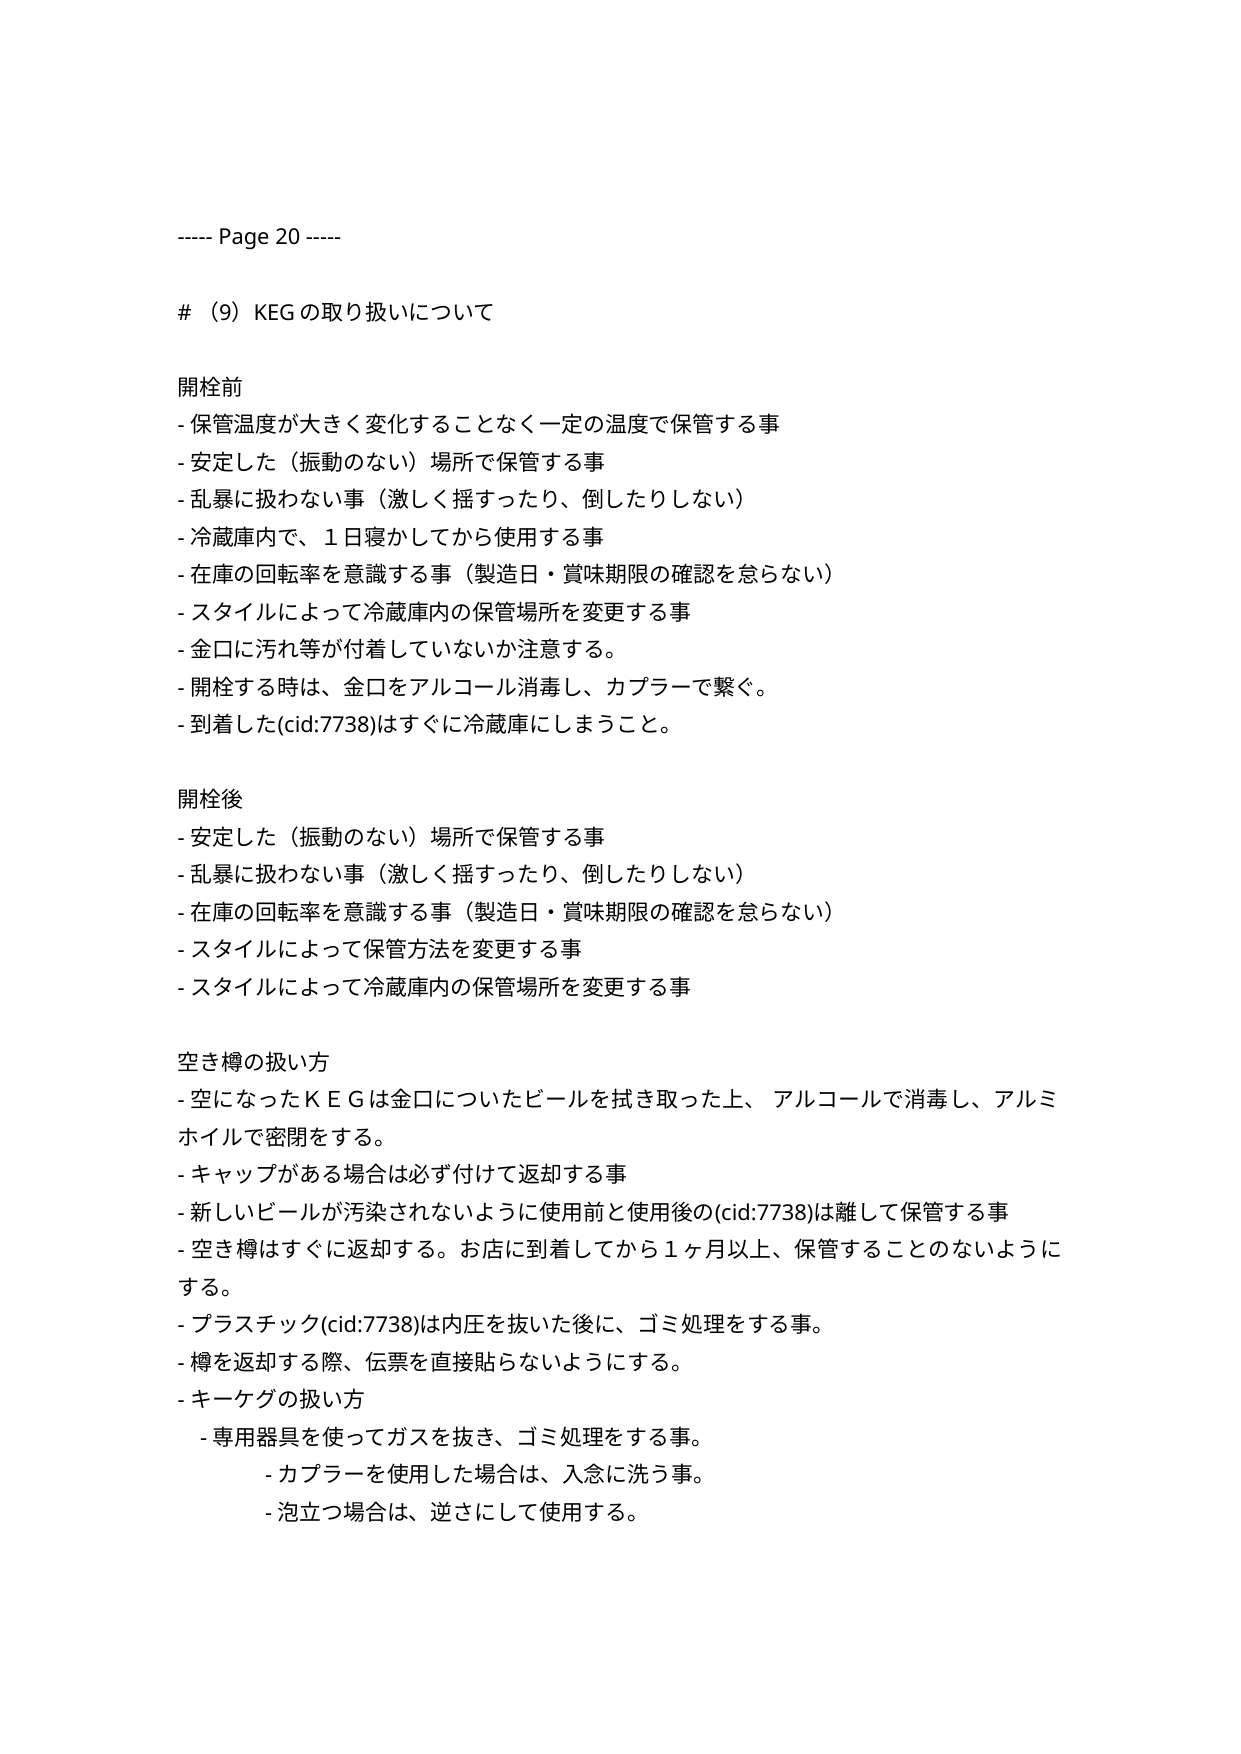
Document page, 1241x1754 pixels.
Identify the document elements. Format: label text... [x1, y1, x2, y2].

text - 在庫の回転率を意識する事（製造日・賞味期限の確認を怠らない） [177, 892, 1063, 929]
text - 安定した（振動のない）場所で保管する事 [177, 817, 1063, 854]
text - 空き樽はすぐに返却する。お店に到着してから１ヶ月以上、保管することのないようにする。 [177, 1229, 1063, 1304]
text - 乱暴に扱わない事（激しく揺すったり、倒したりしない） [177, 479, 1063, 517]
text 開栓前 [177, 367, 1063, 404]
text - スタイルによって保管方法を変更する事 [177, 929, 1063, 967]
text - 到着した(cid:7738)はすぐに冷蔵庫にしまうこと。 [177, 704, 1063, 742]
text - 新しいビールが汚染されないように使用前と使用後の(cid:7738)は離して保管する事 [177, 1192, 1063, 1229]
text 空き樽の扱い方 [177, 1042, 1063, 1079]
text - 泡立つ場合は、逆さにして使用する。 [177, 1492, 1063, 1529]
text - プラスチック(cid:7738)は内圧を抜いた後に、ゴミ処理をする事。 [177, 1304, 1063, 1342]
text - 保管温度が大きく変化することなく一定の温度で保管する事 [177, 404, 1063, 442]
text ----- Page 20 ----- [177, 217, 1063, 254]
text - 在庫の回転率を意識する事（製造日・賞味期限の確認を怠らない） [177, 554, 1063, 592]
text - 開栓する時は、金口をアルコール消毒し、カプラーで繋ぐ。 [177, 667, 1063, 704]
text - 冷蔵庫内で、１日寝かしてから使用する事 [177, 517, 1063, 554]
text - スタイルによって冷蔵庫内の保管場所を変更する事 [177, 592, 1063, 629]
text - 樽を返却する際、伝票を直接貼らないようにする。 [177, 1342, 1063, 1379]
text # （9）KEGの取り扱いについて [177, 292, 1063, 329]
text - 安定した（振動のない）場所で保管する事 [177, 442, 1063, 479]
text - 専用器具を使ってガスを抜き、ゴミ処理をする事。 [177, 1417, 1063, 1454]
text - 乱暴に扱わない事（激しく揺すったり、倒したりしない） [177, 854, 1063, 892]
text - キーケグの扱い方 [177, 1379, 1063, 1417]
text - 金口に汚れ等が付着していないか注意する。 [177, 629, 1063, 667]
text - カプラーを使用した場合は、入念に洗う事。 [177, 1454, 1063, 1492]
text 開栓後 [177, 779, 1063, 817]
text - スタイルによって冷蔵庫内の保管場所を変更する事 [177, 967, 1063, 1004]
text - 空になったＫＥＧは金口についたビールを拭き取った上、 アルコールで消毒し、アルミホイルで密閉をする。 [177, 1079, 1063, 1154]
text - キャップがある場合は必ず付けて返却する事 [177, 1154, 1063, 1192]
